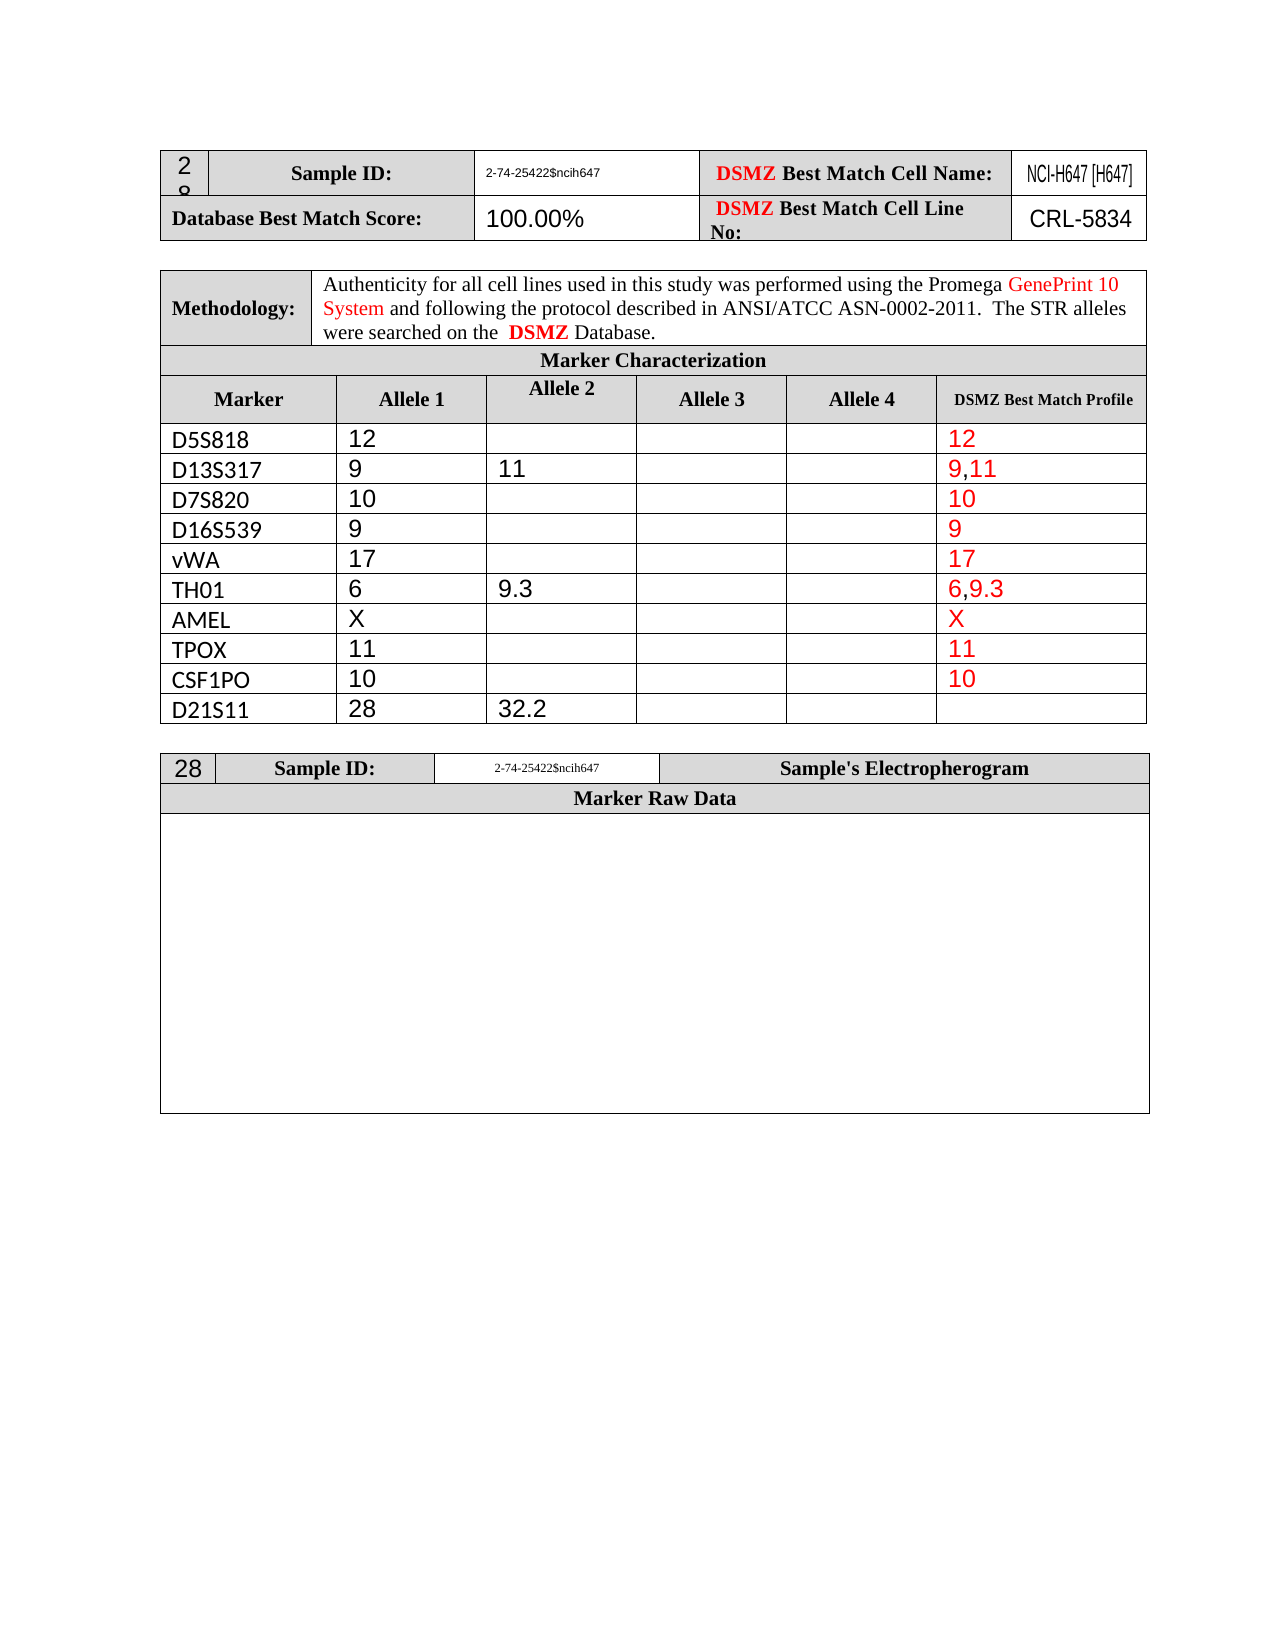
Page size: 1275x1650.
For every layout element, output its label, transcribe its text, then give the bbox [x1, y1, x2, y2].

table_cell 17 [337, 544, 486, 573]
table_cell [487, 484, 636, 513]
table_cell vWA [161, 544, 336, 573]
table_header 28 [161, 151, 208, 195]
table_cell CSF1PO [161, 664, 336, 693]
table_cell X [937, 604, 1146, 633]
table_cell [787, 694, 936, 723]
table_header Methodology: [161, 271, 311, 345]
table_header Sample ID: [216, 754, 434, 783]
table_cell [637, 544, 786, 573]
table_cell DSMZ Best Match Profile [937, 376, 1146, 423]
table_cell [637, 484, 786, 513]
table_cell Allele 2 [487, 376, 636, 423]
table_cell [787, 544, 936, 573]
table_cell 12 [337, 424, 486, 453]
table_cell [787, 574, 936, 603]
table_cell 9 [337, 514, 486, 543]
table_cell D16S539 [161, 514, 336, 543]
table_cell Database Best Match Score: [161, 196, 474, 240]
table_cell 28 [337, 694, 486, 723]
table_cell Allele 4 [787, 376, 936, 423]
table_cell D13S317 [161, 454, 336, 483]
table_cell [487, 544, 636, 573]
table_header Sample's Electropherogram [660, 754, 1149, 783]
table_cell 9 [337, 454, 486, 483]
table_cell 12 [937, 424, 1146, 453]
table_cell Marker [161, 376, 336, 423]
table_cell 10 [937, 484, 1146, 513]
table_cell [637, 634, 786, 663]
table_cell X [337, 604, 486, 633]
table_cell D5S818 [161, 424, 336, 453]
table_header Sample ID: [209, 151, 474, 195]
table_cell [487, 634, 636, 663]
table_cell 32.2 [487, 694, 636, 723]
table_header 2-74-25422$ncih647 [475, 151, 699, 195]
table_cell [487, 664, 636, 693]
table_cell [637, 664, 786, 693]
table_header Authenticity for all cell lines used in this study was performed using the Promega and following the protocol described in ANSI/ATCC ASN-0002-2011. The STR alleles were searched on the DSMZ Database. [312, 271, 1146, 345]
table_cell [787, 634, 936, 663]
table_header NCI-H647 [H647] [1012, 151, 1146, 195]
table_cell 6 [337, 574, 486, 603]
table_cell 10 [337, 664, 486, 693]
table_cell [637, 514, 786, 543]
table_cell 10 [337, 484, 486, 513]
table_cell [787, 484, 936, 513]
table_cell [637, 694, 786, 723]
table_cell TPOX [161, 634, 336, 663]
table_cell 6,9.3 [937, 574, 1146, 603]
table_cell [787, 424, 936, 453]
table_cell [637, 454, 786, 483]
table_cell 11 [337, 634, 486, 663]
table_cell 11 [487, 454, 636, 483]
table_cell 10 [937, 664, 1146, 693]
table_cell [937, 694, 1146, 723]
table_cell CRL-5834 [1012, 196, 1146, 240]
table_cell [487, 424, 636, 453]
table_cell [637, 604, 786, 633]
table_header DSMZ Best Match Cell Name: [700, 151, 1011, 195]
table_cell 9.3 [487, 574, 636, 603]
table_cell 100.00% [475, 196, 699, 240]
table_cell DSMZ Best Match Cell Line No: [700, 196, 1011, 240]
table_cell [487, 604, 636, 633]
table_cell Allele 1 [337, 376, 486, 423]
table_cell 11 [937, 634, 1146, 663]
table_cell [637, 424, 786, 453]
table_cell Allele 3 [637, 376, 786, 423]
table_cell [487, 514, 636, 543]
table_cell TH01 [161, 574, 336, 603]
table_cell [637, 574, 786, 603]
table_cell D7S820 [161, 484, 336, 513]
table_header 28 [161, 754, 215, 783]
table_cell [787, 664, 936, 693]
table_cell 9,11 [937, 454, 1146, 483]
table_cell D21S11 [161, 694, 336, 723]
table_cell [787, 514, 936, 543]
table_cell AMEL [161, 604, 336, 633]
table_cell [787, 604, 936, 633]
table_cell 9 [937, 514, 1146, 543]
table_header 2-74-25422$ncih647 [435, 754, 659, 783]
table_cell [161, 814, 1149, 1113]
table_cell [787, 454, 936, 483]
table_cell Marker Characterization [161, 346, 1146, 375]
table_cell Marker Raw Data [161, 784, 1149, 813]
table_cell 17 [937, 544, 1146, 573]
